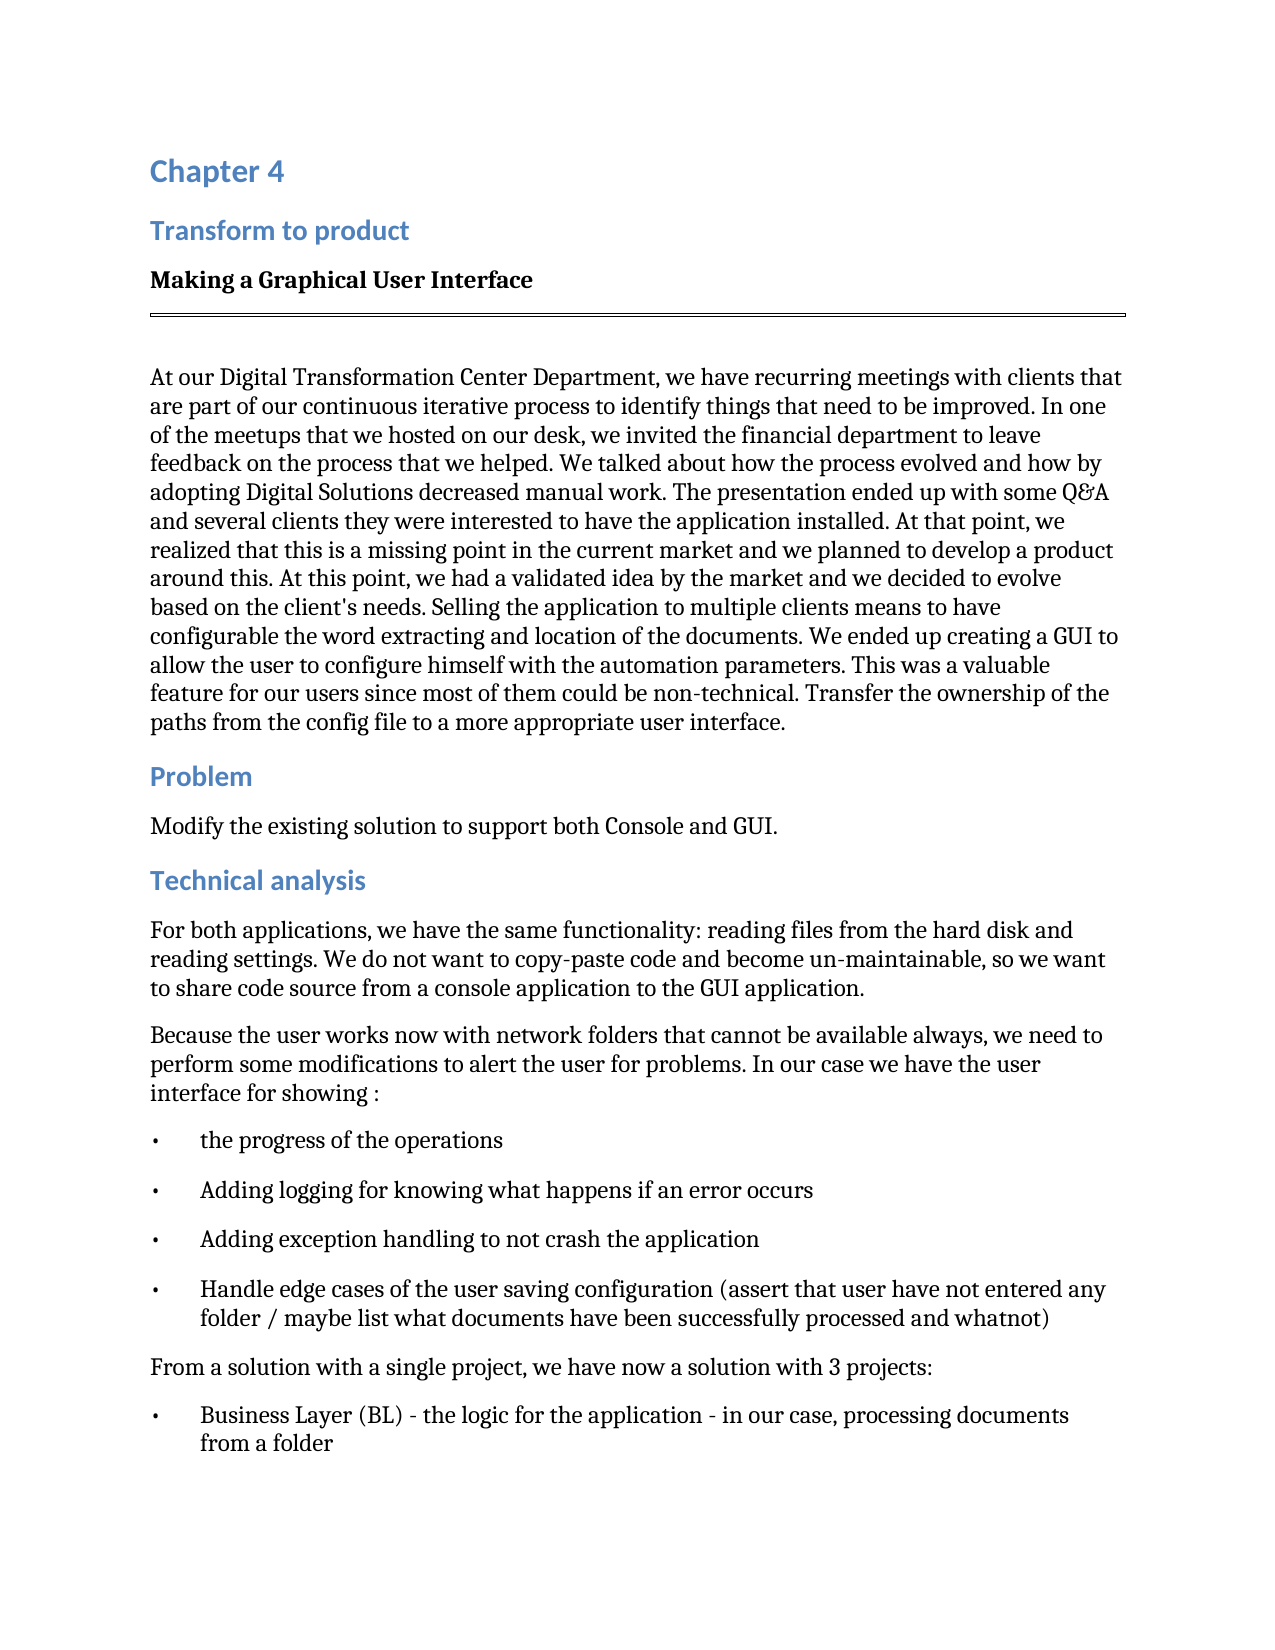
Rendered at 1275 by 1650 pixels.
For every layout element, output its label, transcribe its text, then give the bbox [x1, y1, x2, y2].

list the progress of the operations [150, 1126, 1125, 1155]
text Because the user works now with network folders that cannot be available always, we need to perform some modifications to alert the user for problems. In our case we have the user interface for showing : [150, 1021, 1125, 1107]
text Making a Graphical User Interface [150, 266, 1125, 295]
list Adding logging for knowing what happens if an error occurs [150, 1176, 1125, 1204]
list Adding exception handling to not crash the application [150, 1225, 1125, 1254]
subtitle Problem [150, 758, 1125, 793]
subtitle Transform to product [150, 212, 1125, 247]
subtitle Chapter 4 [150, 150, 1125, 191]
text From a solution with a single project, we have now a solution with 3 projects: [150, 1353, 1125, 1382]
text Modify the existing solution to support both Console and GUI. [150, 812, 1125, 841]
subtitle Technical analysis [150, 862, 1125, 897]
text For both applications, we have the same functionality: reading files from the hard disk and reading settings. We do not want to copy-paste code and become un-maintainable, so we want to share code source from a console application to the GUI application. [150, 916, 1125, 1002]
list Business Layer (BL) - the logic for the application - in our case, processing documents from a folder [150, 1401, 1125, 1458]
